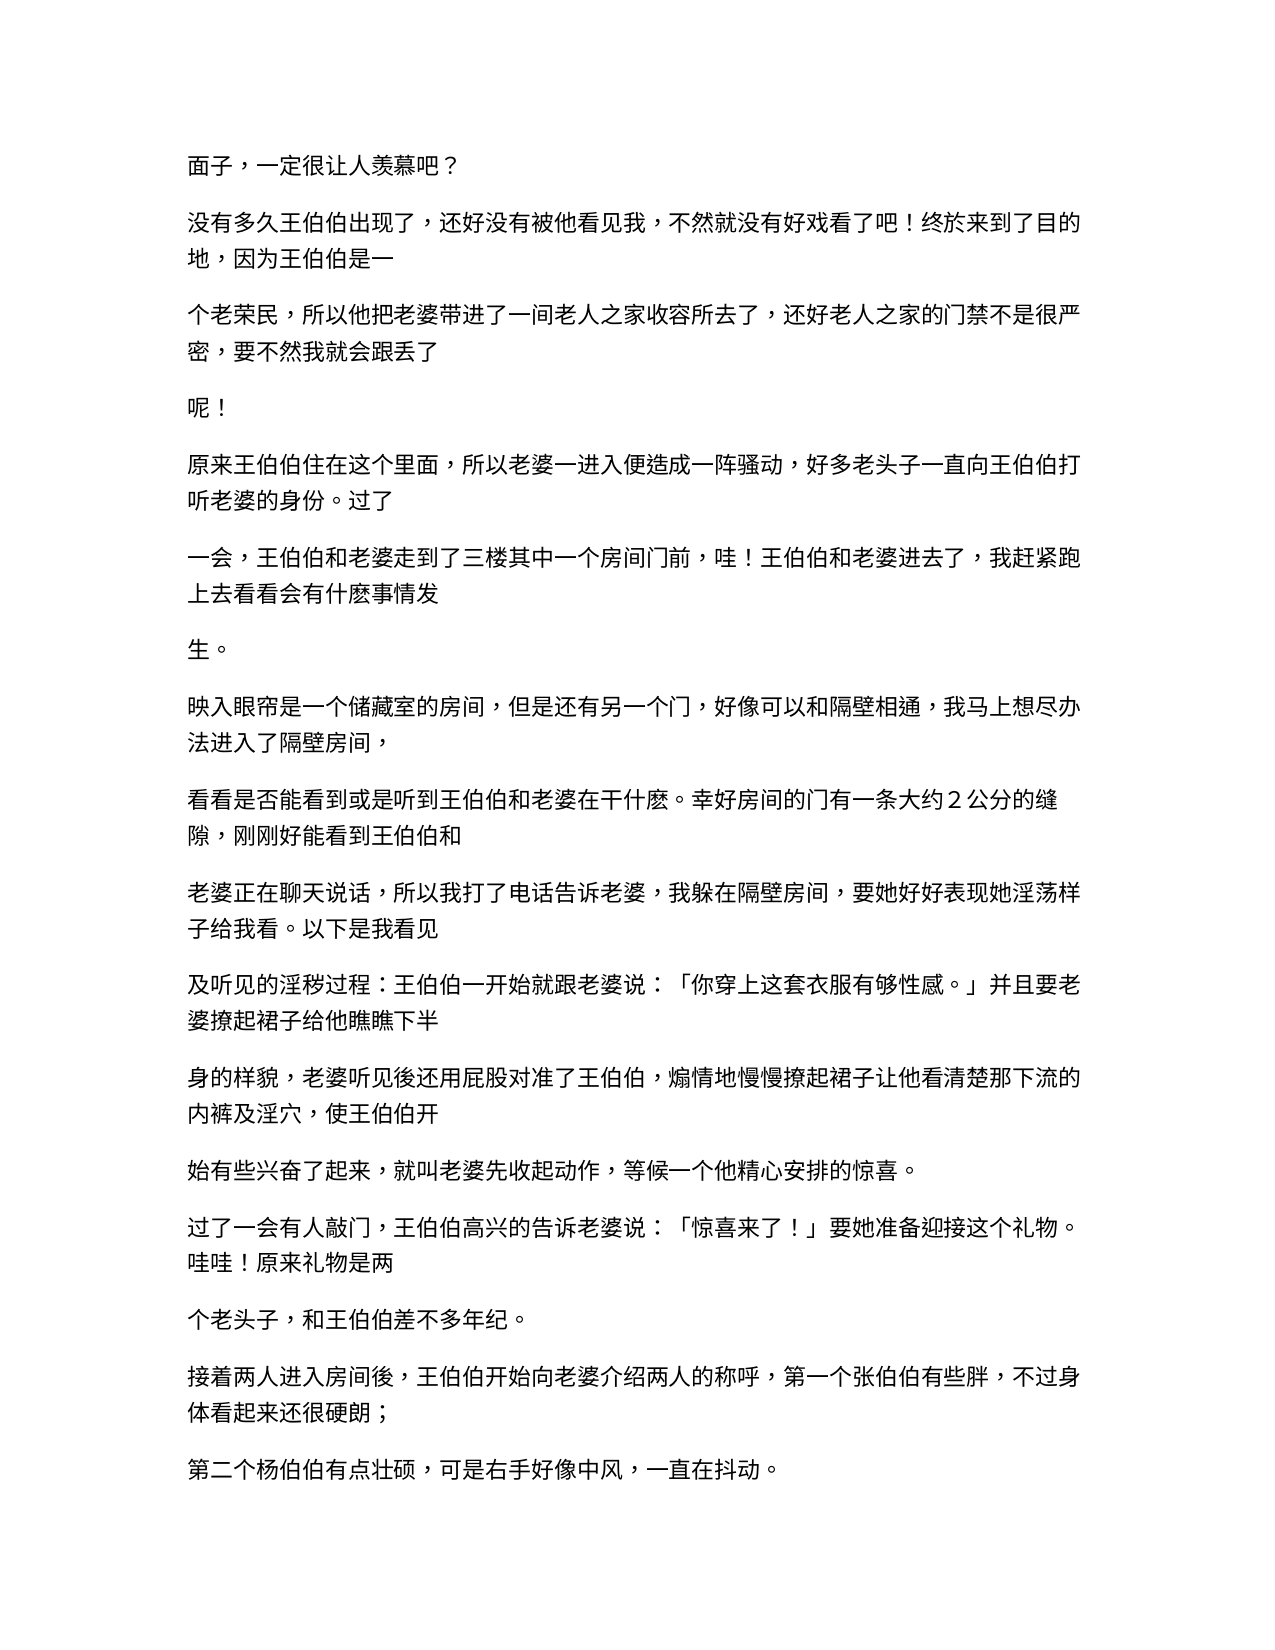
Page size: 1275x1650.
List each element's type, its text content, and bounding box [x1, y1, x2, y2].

text 过了一会有人敲门，王伯伯高兴的告诉老婆说：「惊喜来了！」要她准备迎接这个礼物。哇哇！原来礼物是两 [187, 1211, 1087, 1279]
text 个老荣民，所以他把老婆带进了一间老人之家收容所去了，还好老人之家的门禁不是很严密，要不然我就会跟丢了 [187, 299, 1087, 367]
text 呢！ [187, 392, 1087, 423]
text 及听见的淫秽过程：王伯伯一开始就跟老婆说：「你穿上这套衣服有够性感。」并且要老婆撩起裙子给他瞧瞧下半 [187, 969, 1087, 1036]
text 一会，王伯伯和老婆走到了三楼其中一个房间门前，哇！王伯伯和老婆进去了，我赶紧跑上去看看会有什麽事情发 [187, 542, 1087, 609]
text 个老头子，和王伯伯差不多年纪。 [187, 1304, 1087, 1335]
text 没有多久王伯伯出现了，还好没有被他看见我，不然就没有好戏看了吧！终於来到了目的地，因为王伯伯是一 [187, 207, 1087, 274]
text 原来王伯伯住在这个里面，所以老婆一进入便造成一阵骚动，好多老头子一直向王伯伯打听老婆的身份。过了 [187, 449, 1087, 516]
text 第二个杨伯伯有点壮硕，可是右手好像中风，一直在抖动。 [187, 1454, 1087, 1485]
text 看看是否能看到或是听到王伯伯和老婆在干什麽。幸好房间的门有一条大约２公分的缝隙，刚刚好能看到王伯伯和 [187, 784, 1087, 851]
text 生。 [187, 634, 1087, 666]
text 面子，一定很让人羡慕吧？ [187, 150, 1087, 181]
text 始有些兴奋了起来，就叫老婆先收起动作，等候一个他精心安排的惊喜。 [187, 1155, 1087, 1186]
text 映入眼帘是一个储藏室的房间，但是还有另一个门，好像可以和隔壁相通，我马上想尽办法进入了隔壁房间， [187, 691, 1087, 758]
text 老婆正在聊天说话，所以我打了电话告诉老婆，我躲在隔壁房间，要她好好表现她淫荡样子给我看。以下是我看见 [187, 877, 1087, 944]
text 接着两人进入房间後，王伯伯开始向老婆介绍两人的称呼，第一个张伯伯有些胖，不过身体看起来还很硬朗； [187, 1361, 1087, 1428]
text 身的样貌，老婆听见後还用屁股对准了王伯伯，煽情地慢慢撩起裙子让他看清楚那下流的内裤及淫穴，使王伯伯开 [187, 1062, 1087, 1129]
